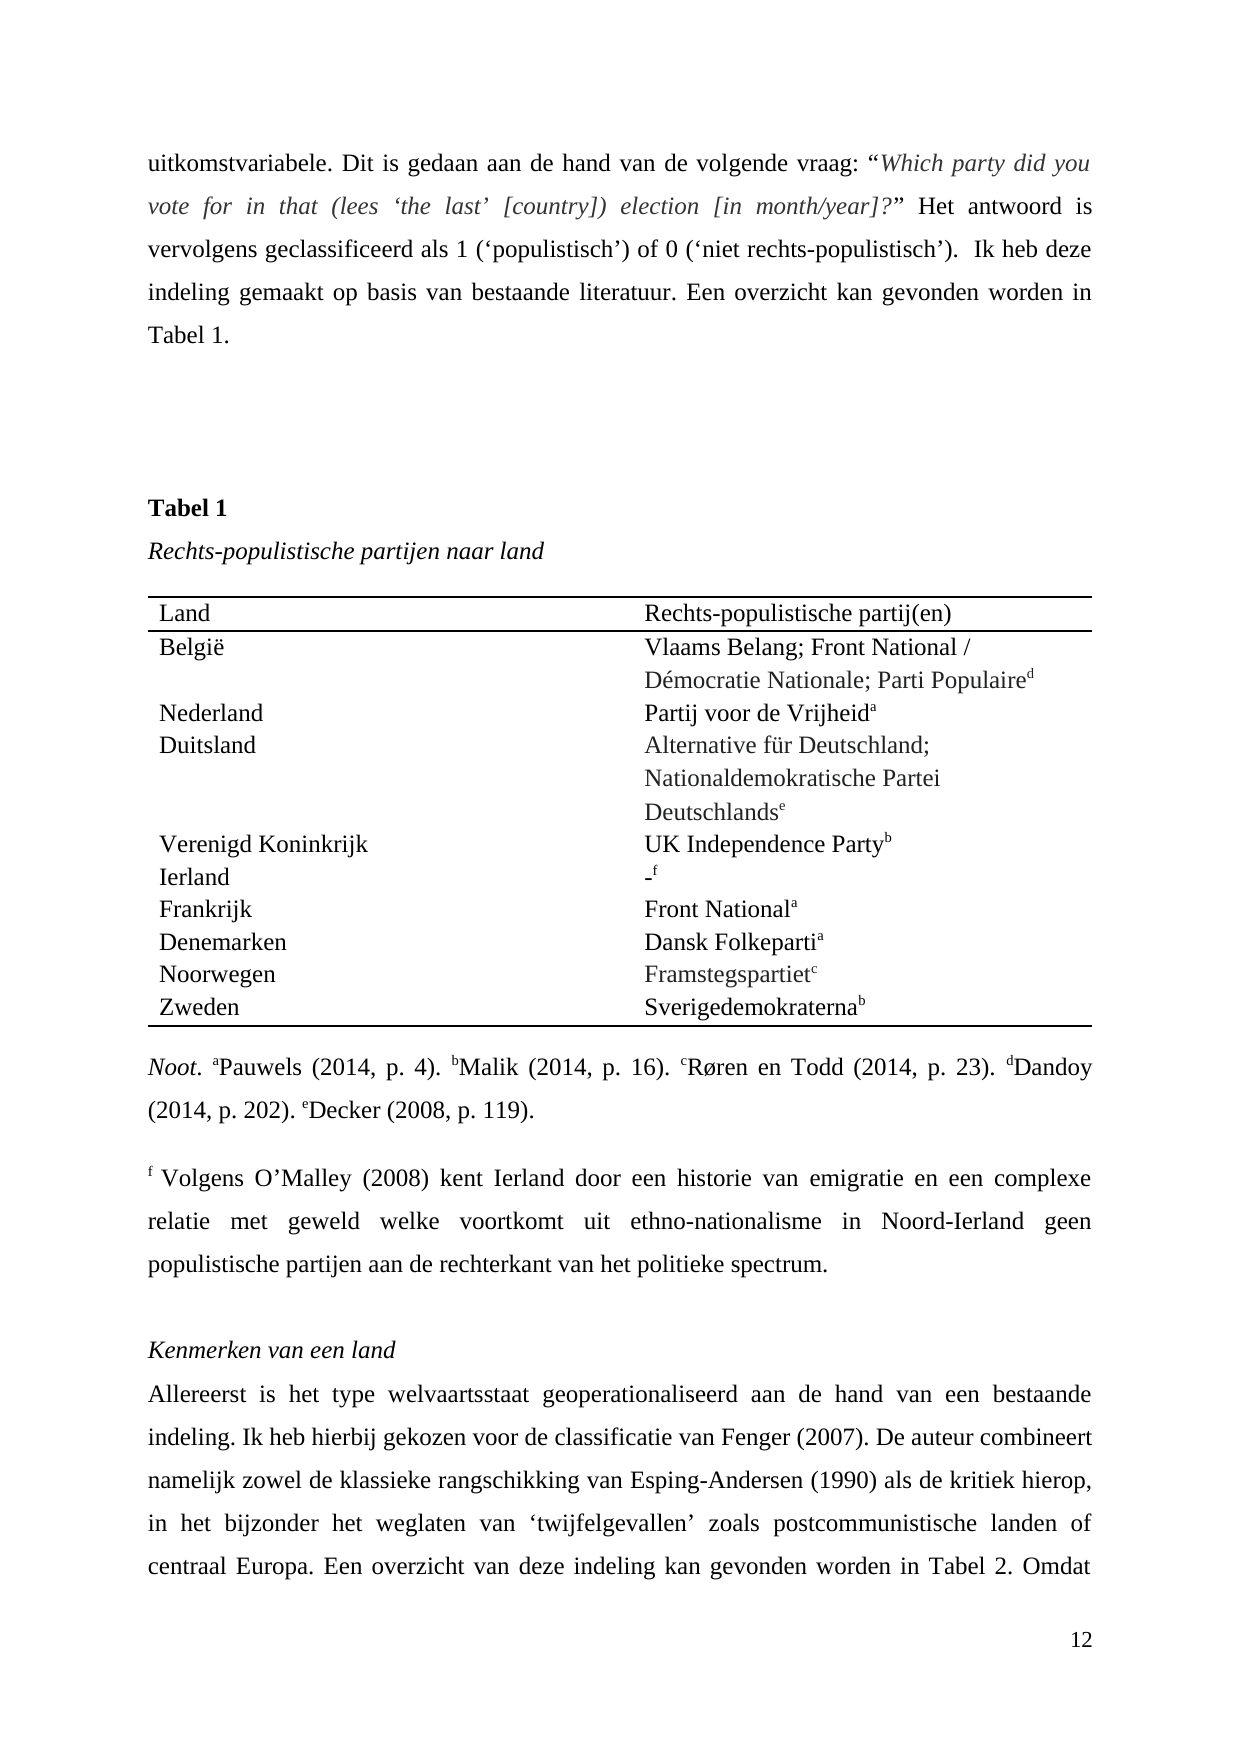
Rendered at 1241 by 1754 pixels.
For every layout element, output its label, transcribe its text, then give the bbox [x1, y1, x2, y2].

table_cell Vlaams Belang; Front National / Démocratie Nationale; Parti Populaired [633, 632, 1092, 698]
table_cell Zweden [148, 992, 633, 1025]
table_cell UK Independence Partyb [633, 829, 1092, 862]
table_cell Ierland [148, 862, 633, 894]
text Rechts-populistische partijen naar land [148, 536, 1093, 564]
table_cell Duitsland [148, 731, 633, 829]
table_cell Alternative für Deutschland; Nationaldemokratische Partei Deutschlandse [633, 731, 1092, 829]
table_cell Nederland [148, 698, 633, 731]
text f Volgens O’Malley (2008) kent Ierland door een historie van emigratie en een complexe relatie met geweld welke voortkomt uit ethno-nationalisme in Noord-Ierland geen populistische partijen aan de rechterkant van het politieke spectrum. [148, 1163, 1093, 1278]
table_header Rechts-populistische partij(en) [633, 598, 1092, 630]
table_cell Front Nationala [633, 894, 1092, 927]
table_cell Frankrijk [148, 894, 633, 927]
text Tabel 1 [148, 493, 1093, 521]
text Kenmerken van een land [148, 1336, 1093, 1364]
table_cell België [148, 632, 633, 698]
table_cell Denemarken [148, 927, 633, 959]
text Noot. aPauwels (2014, p. 4). bMalik (2014, p. 16). cRøren en Todd (2014, p. 23). dDandoy (2014, p. 202). eDecker (2008, p. 119). [148, 1052, 1093, 1124]
table_cell Framstegspartietc [633, 960, 1092, 992]
table_cell Verenigd Koninkrijk [148, 829, 633, 862]
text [148, 1379, 1093, 1580]
table_cell -f [633, 862, 1092, 894]
table_header Land [148, 598, 633, 630]
table_cell Sverigedemokraternab [633, 992, 1092, 1025]
table_cell Dansk Folkepartia [633, 927, 1092, 959]
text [148, 148, 1093, 349]
table_cell Noorwegen [148, 960, 633, 992]
table_cell Partij voor de Vrijheida [633, 698, 1092, 731]
